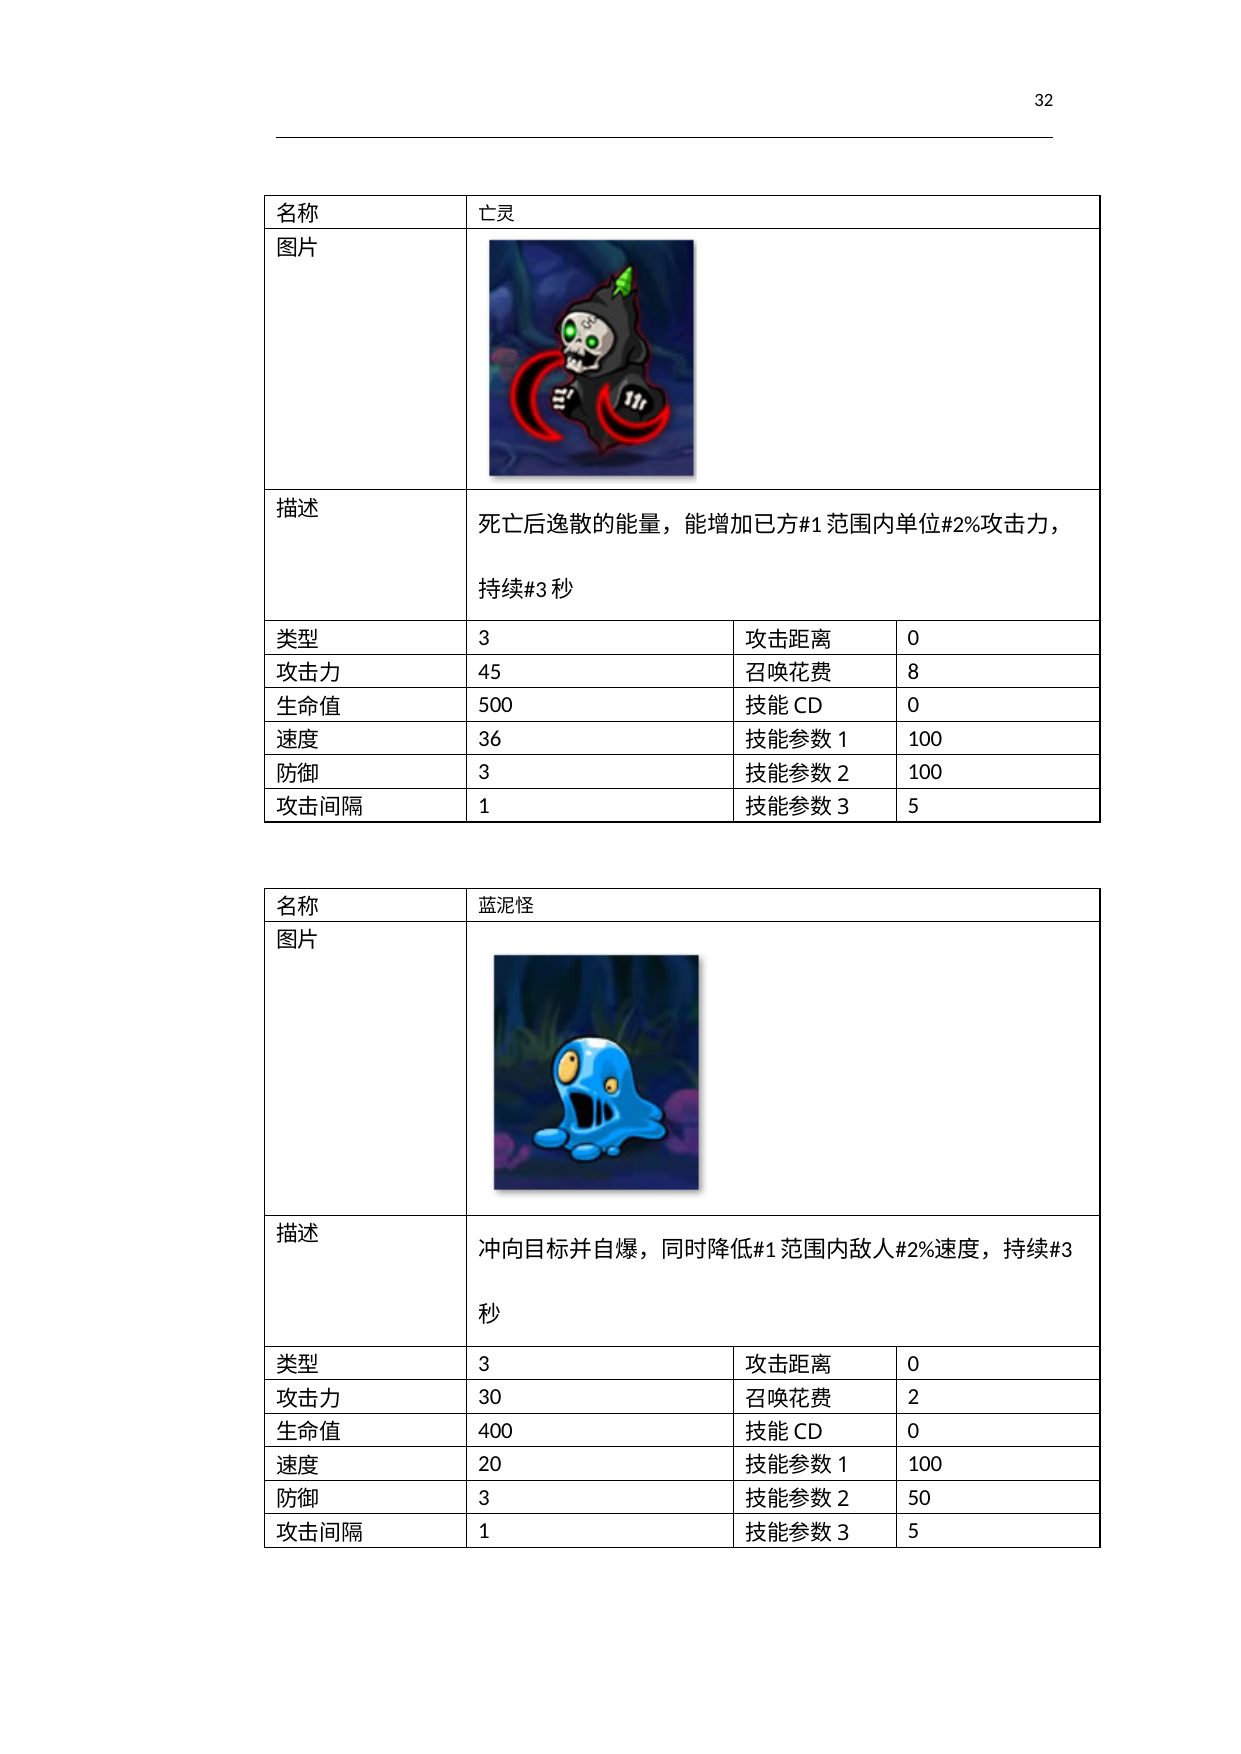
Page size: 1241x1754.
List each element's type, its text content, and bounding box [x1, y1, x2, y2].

table_cell 生命值 [265, 688, 466, 721]
table_cell 3 [467, 1481, 733, 1513]
table_cell 死亡后逸散的能量，能增加已方#1范围内单位#2%攻击力，持续#3秒 [467, 490, 1099, 620]
table_cell 20 [467, 1447, 733, 1480]
table_cell 技能参数3 [734, 789, 896, 821]
table_cell 500 [467, 688, 733, 721]
table_cell 攻击距离 [734, 1347, 896, 1379]
table_cell 100 [897, 722, 1099, 754]
table_cell 攻击间隔 [265, 1514, 466, 1547]
table_cell 攻击距离 [734, 621, 896, 654]
table_cell 描述 [265, 490, 466, 620]
picture [477, 935, 710, 1201]
table_cell 30 [467, 1380, 733, 1413]
table_cell 5 [897, 789, 1099, 821]
table_cell 45 [467, 655, 733, 687]
table_cell 3 [467, 621, 733, 654]
table_cell 技能参数1 [734, 722, 896, 754]
table_cell 技能参数1 [734, 1447, 896, 1480]
table_cell 冲向目标并自爆，同时降低#1范围内敌人#2%速度，持续#3秒 [467, 1216, 1099, 1346]
table_cell 类型 [265, 621, 466, 654]
table_cell [467, 229, 1099, 489]
table_cell 攻击力 [265, 1380, 466, 1413]
table_cell 3 [467, 755, 733, 788]
table_cell 图片 [265, 922, 466, 1214]
table_cell 0 [897, 621, 1099, 654]
table_header 名称 [265, 889, 466, 921]
table_cell 技能参数3 [734, 1514, 896, 1547]
table_header 亡灵 [467, 196, 1099, 228]
table_cell 技能参数2 [734, 755, 896, 788]
table_header 蓝泥怪 [467, 889, 1099, 921]
table_cell 防御 [265, 1481, 466, 1513]
table_cell 0 [897, 1414, 1099, 1446]
table_cell 36 [467, 722, 733, 754]
table_cell 100 [897, 1447, 1099, 1480]
table_cell 3 [467, 1347, 733, 1379]
table_cell 0 [897, 688, 1099, 721]
table_cell 400 [467, 1414, 733, 1446]
picture [477, 234, 697, 484]
table_cell 2 [897, 1380, 1099, 1413]
table_cell 召唤花费 [734, 655, 896, 687]
table_cell 8 [897, 655, 1099, 687]
table_cell 速度 [265, 1447, 466, 1480]
table_cell 1 [467, 789, 733, 821]
table_cell 5 [897, 1514, 1099, 1547]
table_cell 攻击力 [265, 655, 466, 687]
table_cell 召唤花费 [734, 1380, 896, 1413]
table_cell 100 [897, 755, 1099, 788]
table_cell 50 [897, 1481, 1099, 1513]
table_cell 图片 [265, 229, 466, 489]
table_cell 技能参数2 [734, 1481, 896, 1513]
table_cell 技能CD [734, 688, 896, 721]
table_cell 生命值 [265, 1414, 466, 1446]
table_cell 技能CD [734, 1414, 896, 1446]
table_cell 0 [897, 1347, 1099, 1379]
table_cell 类型 [265, 1347, 466, 1379]
table_header 名称 [265, 196, 466, 228]
table_cell 1 [467, 1514, 733, 1547]
table_cell 防御 [265, 755, 466, 788]
table_cell [467, 922, 1099, 1214]
table_cell 攻击间隔 [265, 789, 466, 821]
table_cell 速度 [265, 722, 466, 754]
table_cell 描述 [265, 1216, 466, 1346]
